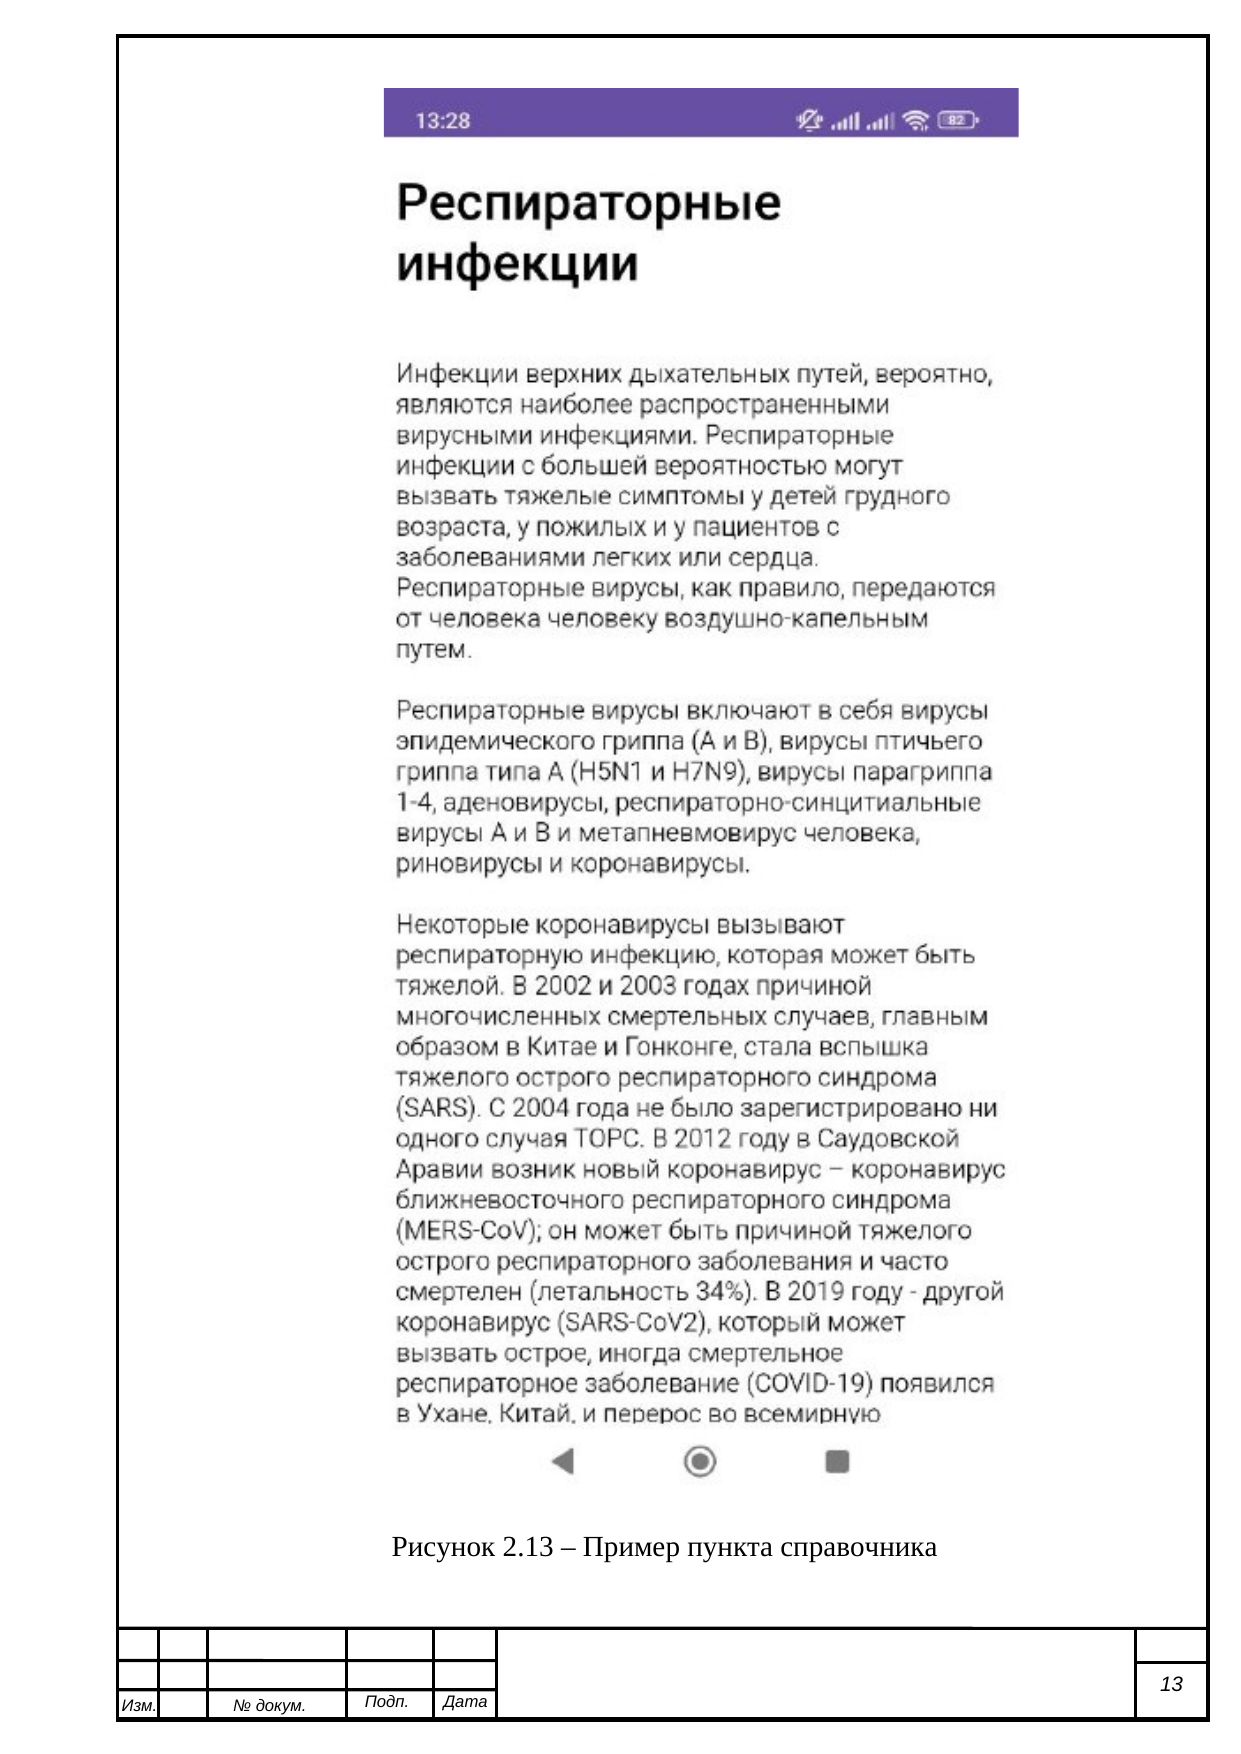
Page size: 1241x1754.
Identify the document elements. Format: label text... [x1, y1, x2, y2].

text Рисунок 2.13 – Пример пункта справочника [148, 1529, 1181, 1562]
picture [383, 88, 1019, 1500]
